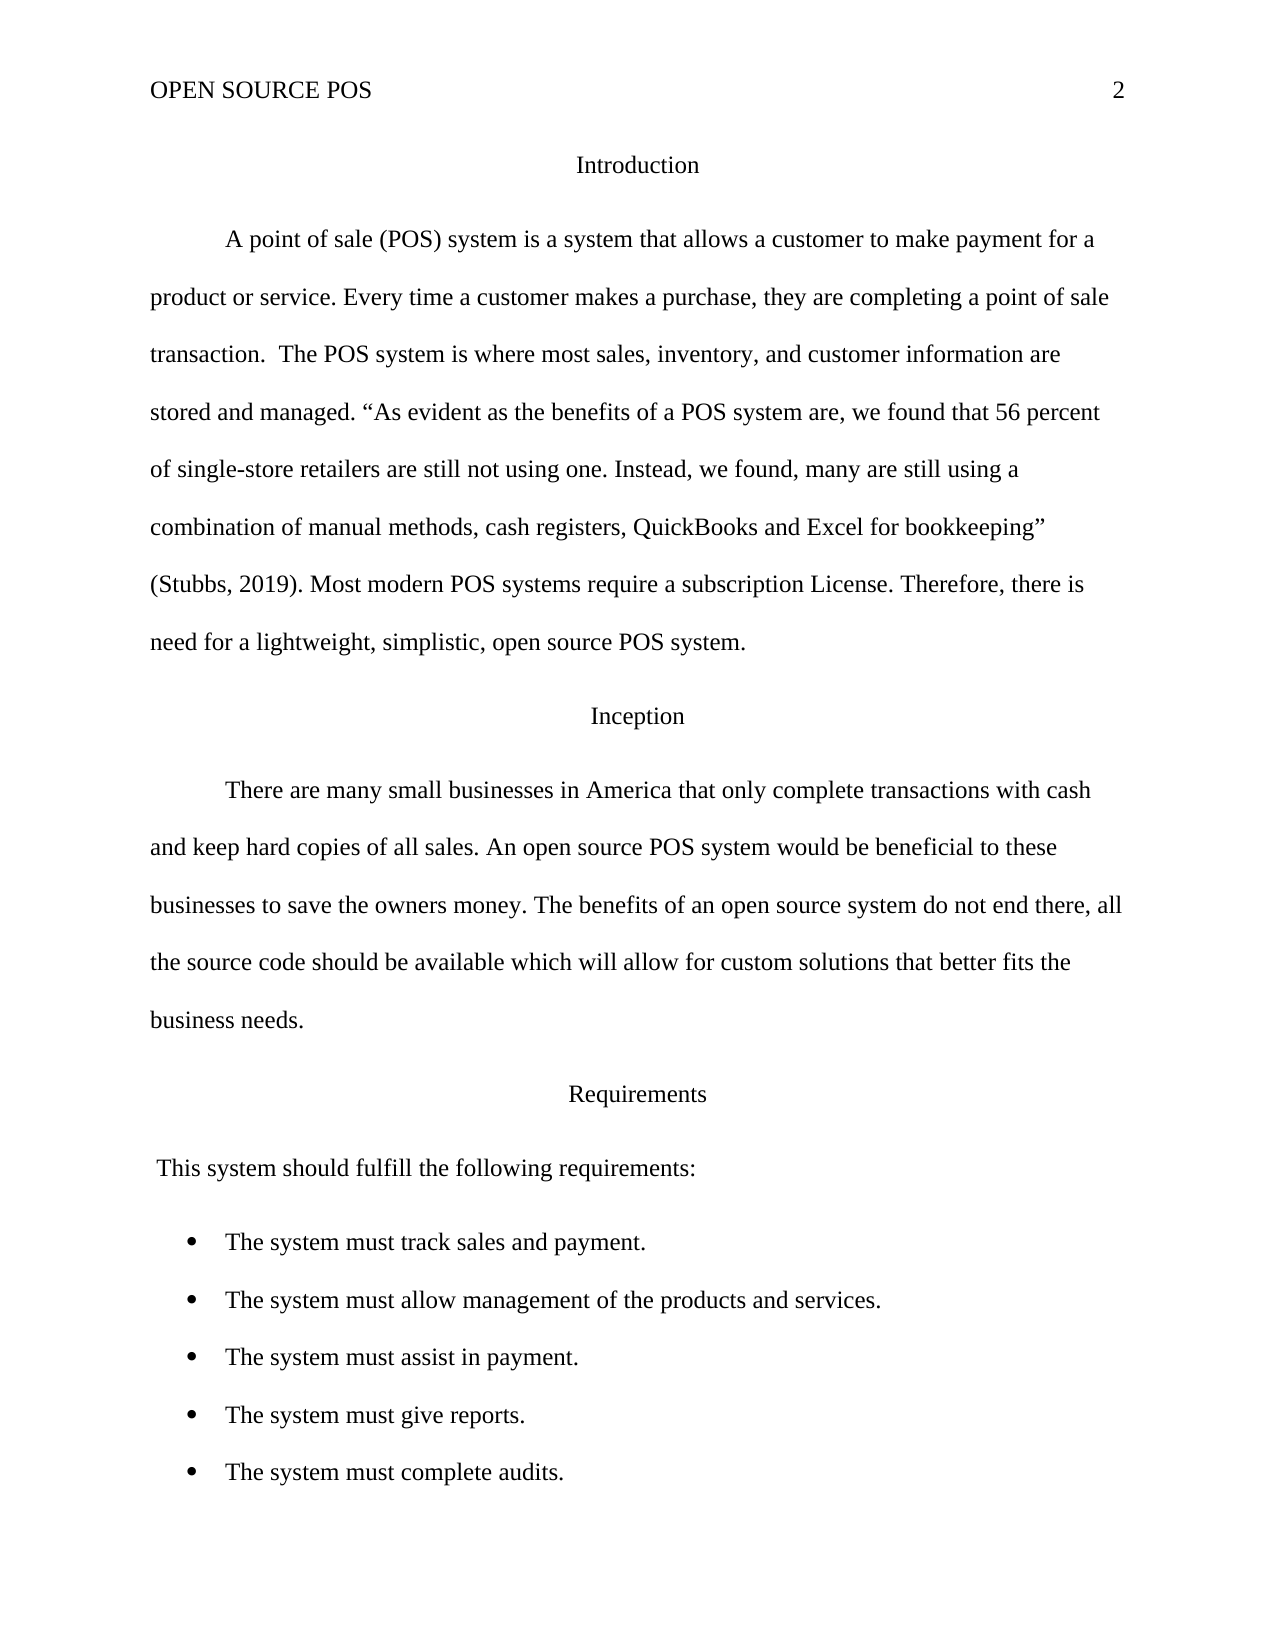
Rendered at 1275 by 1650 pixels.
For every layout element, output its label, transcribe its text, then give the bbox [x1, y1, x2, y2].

text Inception [150, 701, 1125, 729]
list The system must assist in payment. [187, 1342, 1125, 1371]
list The system must complete audits. [187, 1457, 1125, 1486]
text This system should fulfill the following requirements: [150, 1153, 1125, 1182]
list The system must allow management of the products and services. [187, 1285, 1125, 1314]
text Requirements [150, 1079, 1125, 1108]
list The system must track sales and payment. [187, 1227, 1125, 1256]
text There are many small businesses in America that only complete transactions with cash and keep hard copies of all sales. An open source POS system would be beneficial to these businesses to save the owners money. The benefits of an open source system do not end there, all the source code should be available which will allow for custom solutions that better fits the business needs. [150, 775, 1125, 1034]
text A point of sale (POS) system is a system that allows a customer to make payment for a product or service. Every time a customer makes a purchase, they are completing a point of sale transaction. The POS system is where most sales, inventory, and customer information are stored and managed. “As evident as the benefits of a POS system are, we found that 56 percent of single-store retailers are still not using one. Instead, we found, many are still using a combination of manual methods, cash registers, QuickBooks and Excel for bookkeeping” (Stubbs, 2019). Most modern POS systems require a subscription License. Therefore, there is need for a lightweight, simplistic, open source POS system. [150, 224, 1125, 655]
list The system must give reports. [187, 1400, 1125, 1429]
text Introduction [150, 150, 1125, 179]
